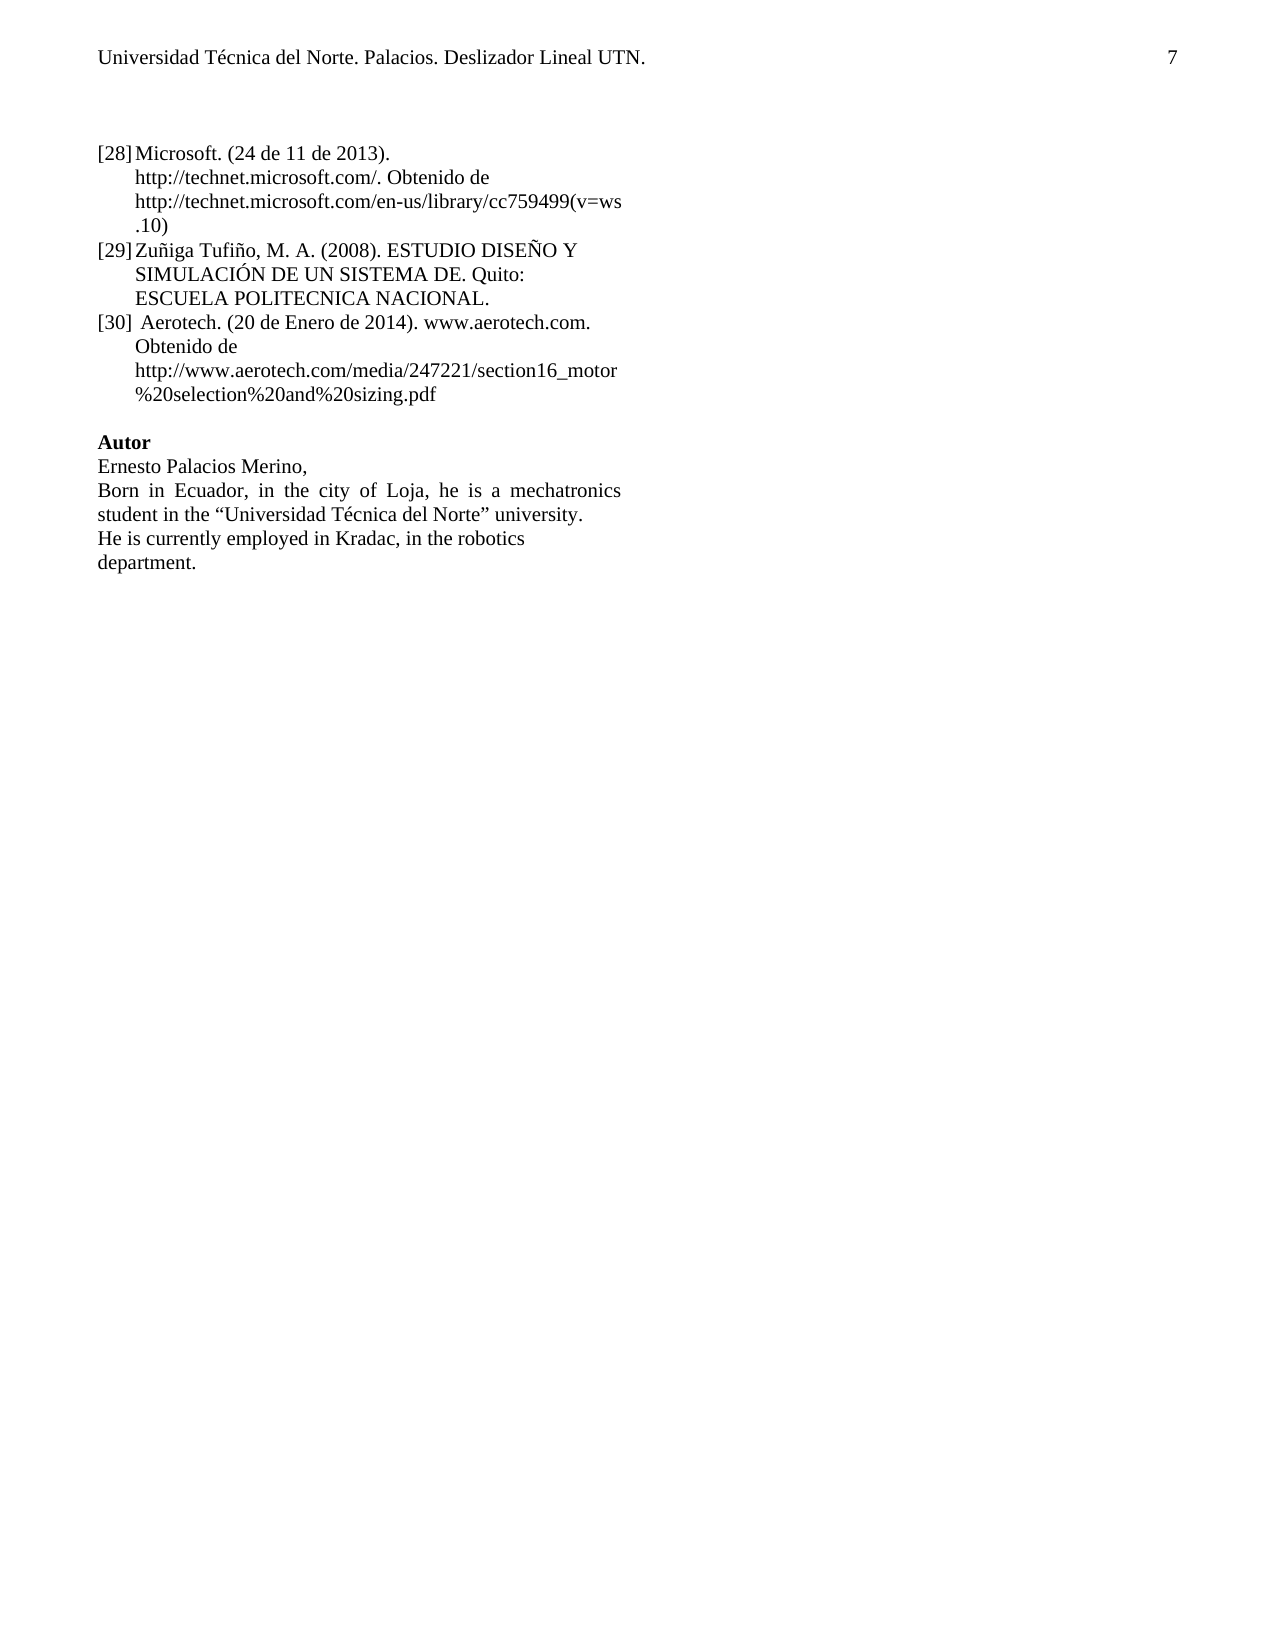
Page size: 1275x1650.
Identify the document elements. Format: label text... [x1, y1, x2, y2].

text Ernesto Palacios Merino, [97, 454, 622, 478]
text Autor [97, 430, 622, 454]
list Aerotech. (20 de Enero de 2014). www.aerotech.com. Obtenido de http://www.aerotech.com/media/247221/section16_motor%20selection%20and%20sizing.pdf [97, 310, 622, 406]
list Microsoft. (24 de 11 de 2013). http://technet.microsoft.com/. Obtenido de http://technet.microsoft.com/en-us/library/cc759499(v=ws.10) [97, 141, 622, 237]
text He is currently employed in Kradac, in the robotics department. [97, 526, 622, 574]
list Zuñiga Tufiño, M. A. (2008). ESTUDIO DISEÑO Y SIMULACIÓN DE UN SISTEMA DE. Quito: ESCUELA POLITECNICA NACIONAL. [97, 237, 622, 310]
text Born in Ecuador, in the city of Loja, he is a mechatronics student in the “Universidad Técnica del Norte” university. [97, 478, 622, 526]
